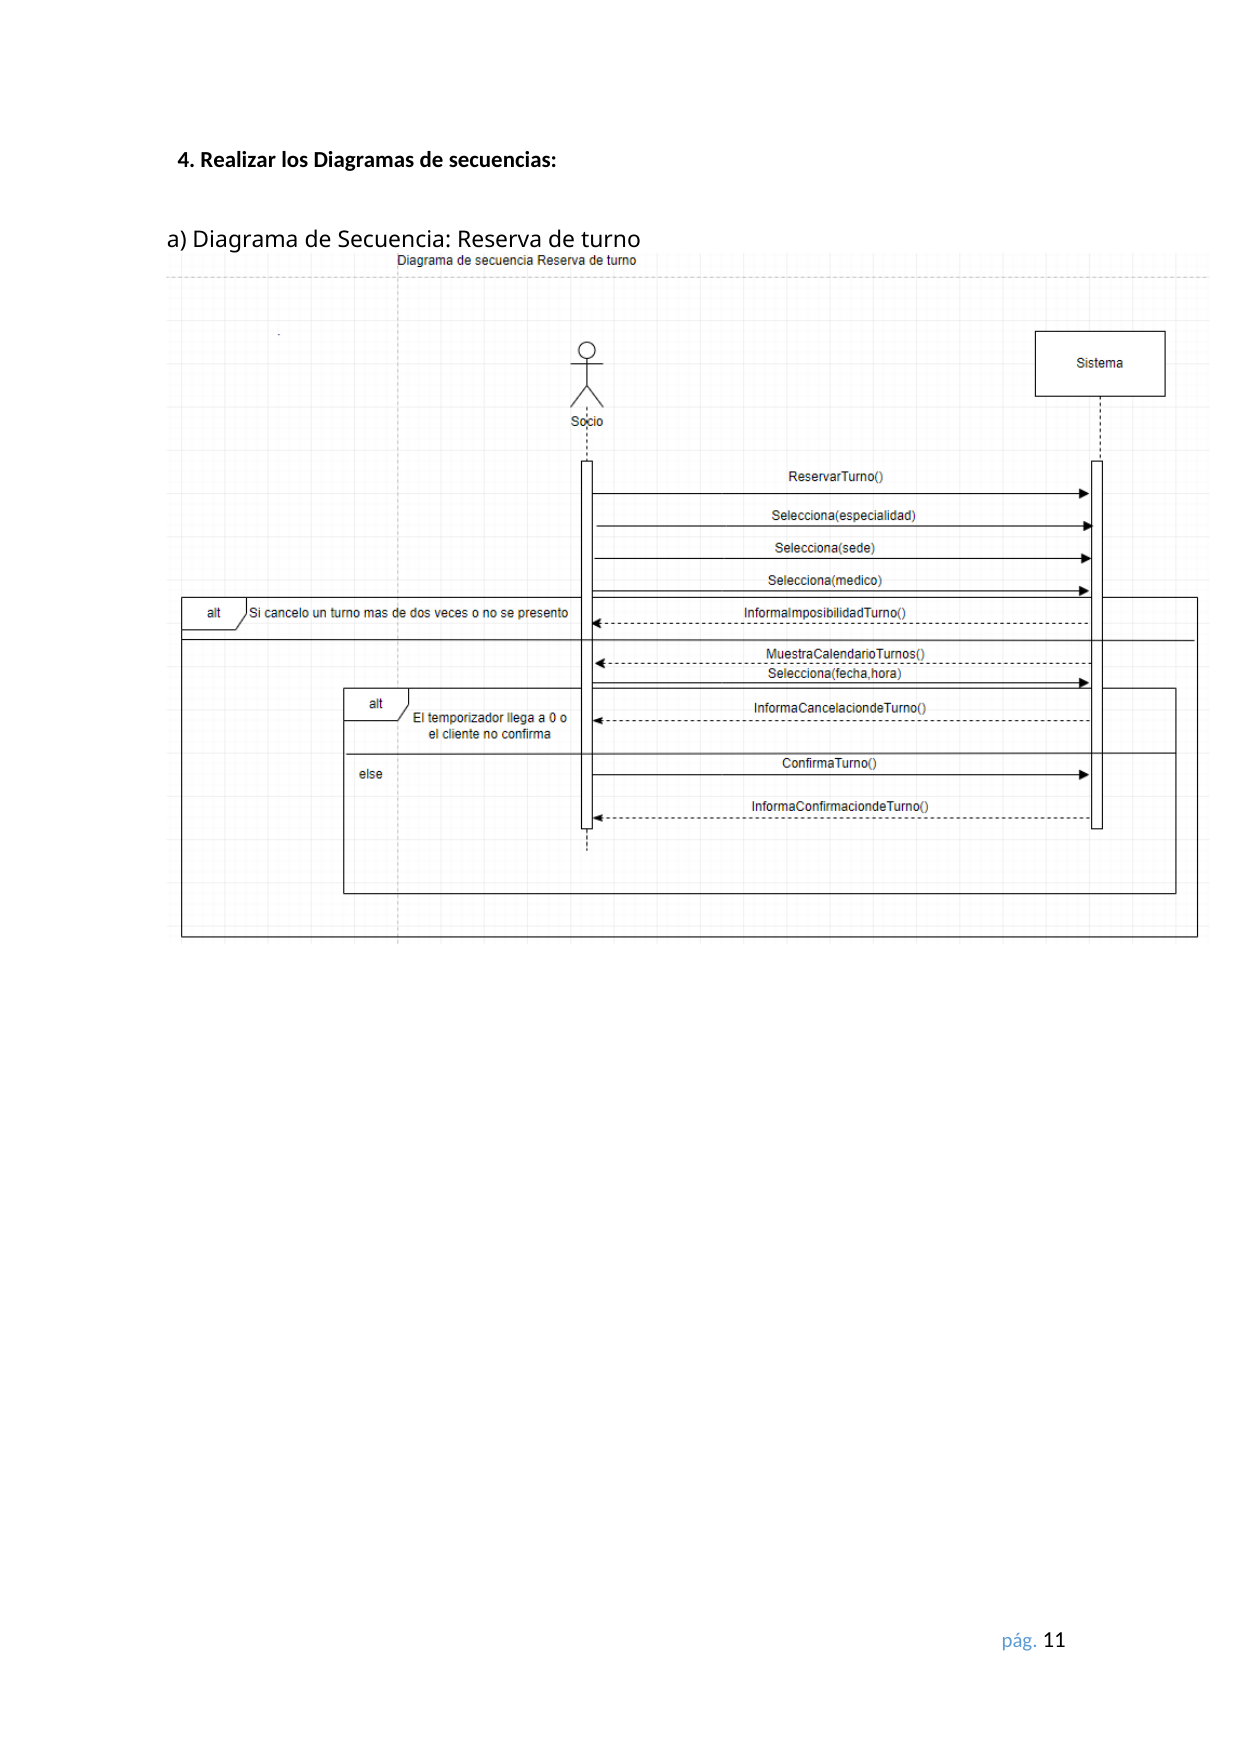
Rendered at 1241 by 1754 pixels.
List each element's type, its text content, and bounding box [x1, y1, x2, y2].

list Realizar los Diagramas de secuencias: [177, 145, 1209, 173]
picture [166, 253, 1210, 944]
text a) Diagrama de Secuencia: Reserva de turno [167, 223, 1209, 253]
